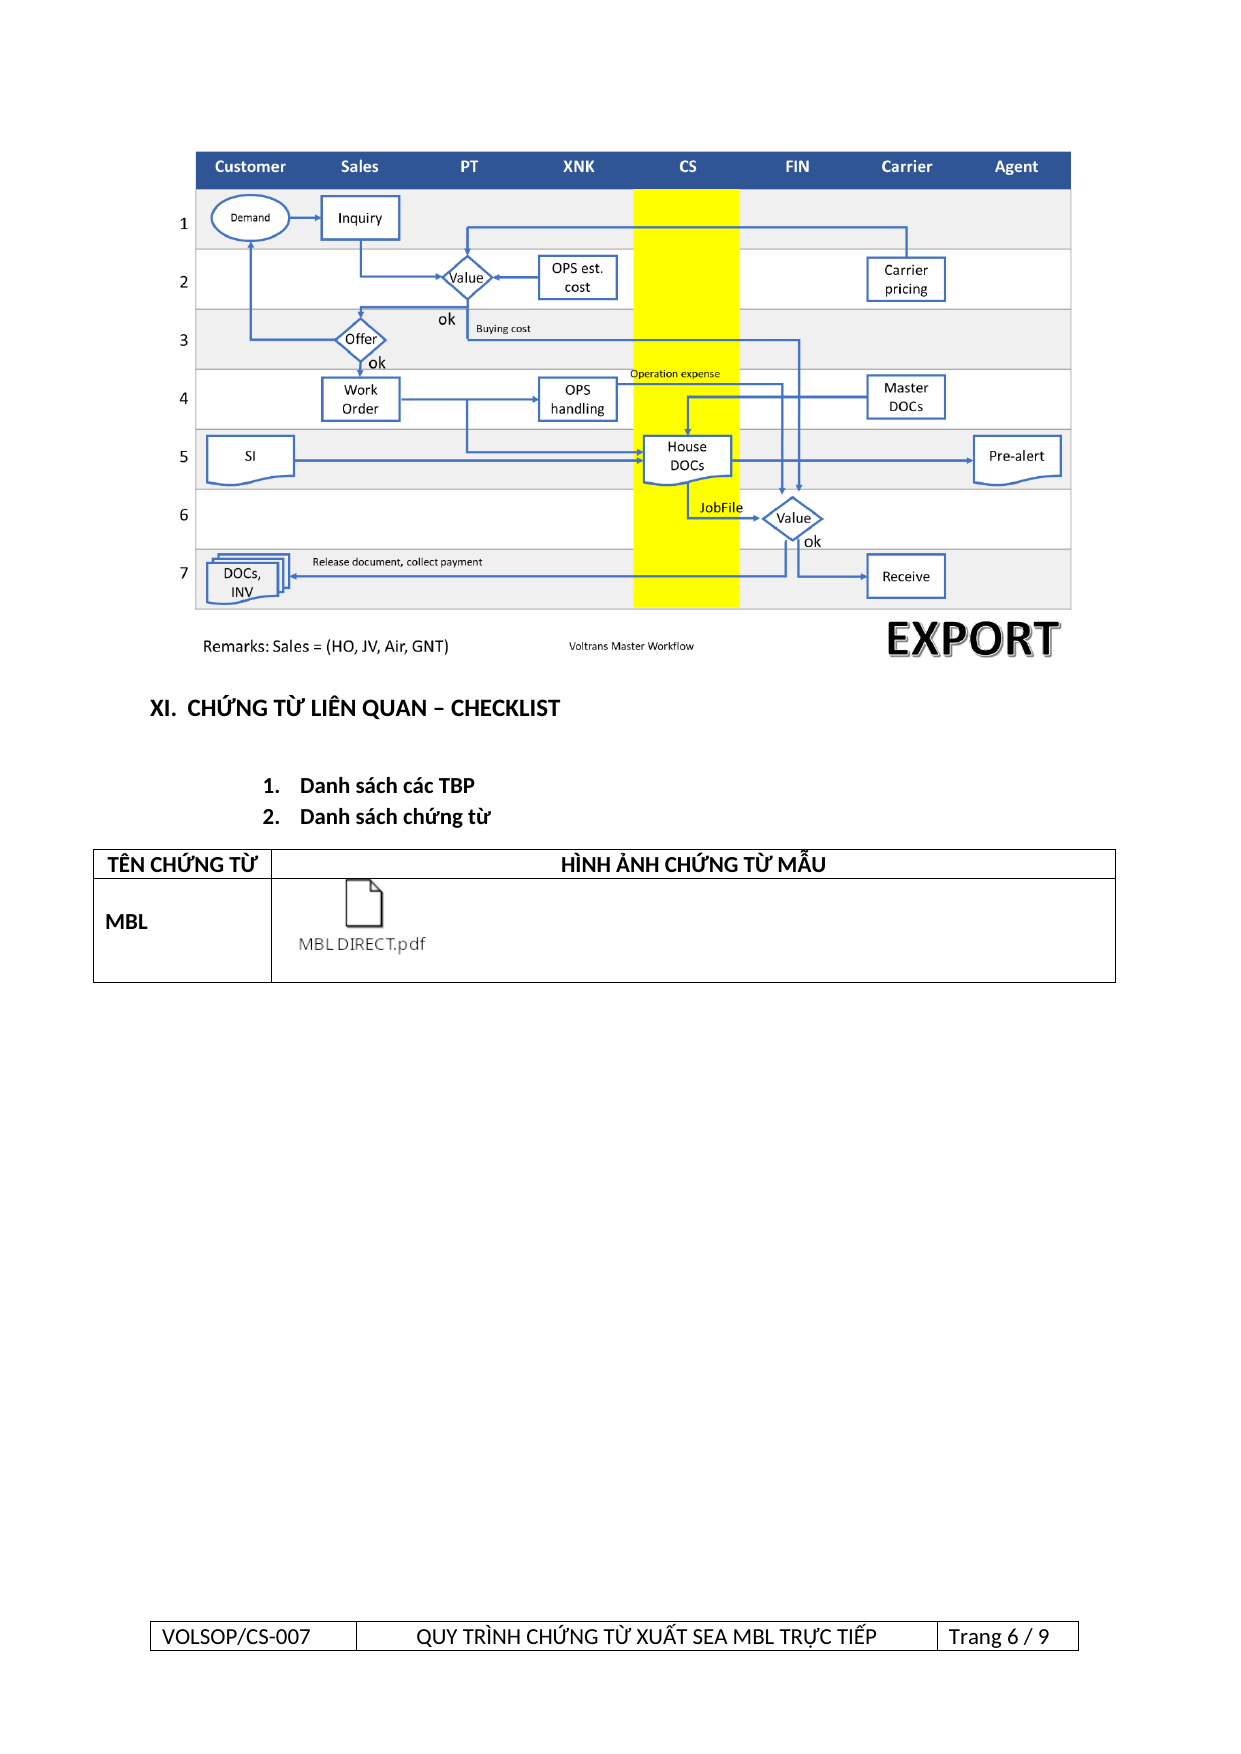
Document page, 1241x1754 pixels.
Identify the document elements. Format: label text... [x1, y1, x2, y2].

list Danh sách chứng từ [262, 802, 1090, 830]
table_cell [272, 879, 1115, 982]
table_header HÌNH ẢNH CHỨNG TỪ MẪU [272, 850, 1115, 878]
table_cell MBL [94, 879, 271, 982]
list Danh sách các TBP [262, 772, 1090, 799]
subtitle CHỨNG TỪ LIÊN QUAN – CHECKLIST [150, 692, 1090, 722]
table_header TÊN CHỨNG TỪ [94, 850, 271, 878]
picture [168, 150, 1072, 673]
